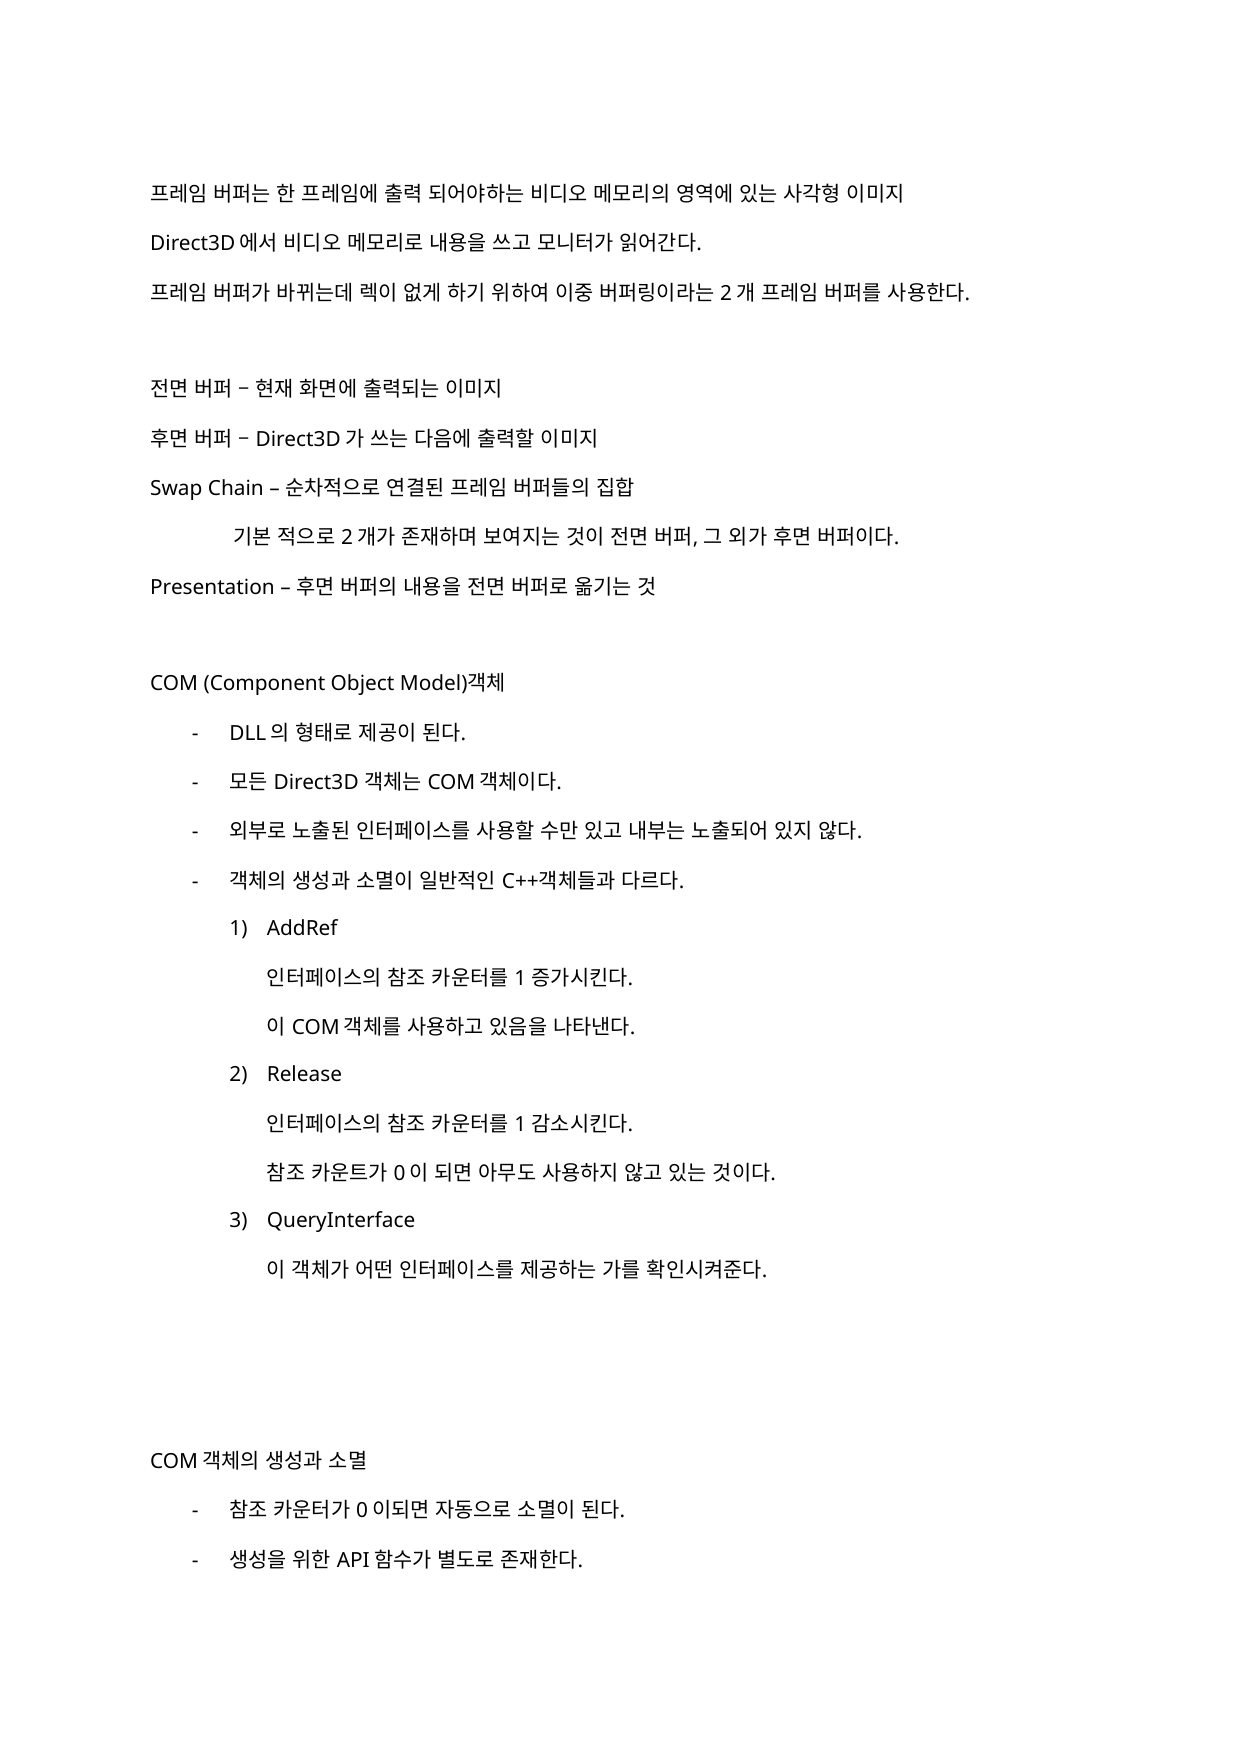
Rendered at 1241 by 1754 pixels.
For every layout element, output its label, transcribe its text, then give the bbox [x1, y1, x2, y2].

text 프레임 버퍼가 바뀌는데 렉이 없게 하기 위하여 이중 버퍼링이라는 2개 프레임 버퍼를 사용한다. [150, 276, 1090, 306]
text 프레임 버퍼는 한 프레임에 출력 되어야하는 비디오 메모리의 영역에 있는 사각형 이미지 [150, 177, 1090, 207]
list 인터페이스의 참조 카운터를 1 증가시킨다. [267, 961, 1090, 991]
list 참조 카운트가 0이 되면 아무도 사용하지 않고 있는 것이다. [267, 1156, 1090, 1186]
list 객체의 생성과 소멸이 일반적인 C++객체들과 다르다. [192, 864, 1090, 894]
list Release [229, 1059, 1090, 1088]
list AddRef [229, 913, 1090, 942]
text COM (Component Object Model)객체 [150, 667, 1090, 697]
text 기본 적으로 2개가 존재하며 보여지는 것이 전면 버퍼, 그 외가 후면 버퍼이다. [150, 521, 1090, 551]
list 이 COM객체를 사용하고 있음을 나타낸다. [267, 1010, 1090, 1040]
text 전면 버퍼 – 현재 화면에 출력되는 이미지 [150, 372, 1090, 403]
list 이 객체가 어떤 인터페이스를 제공하는 가를 확인시켜준다. [267, 1253, 1090, 1283]
list 참조 카운터가 0이되면 자동으로 소멸이 된다. [192, 1493, 1090, 1524]
list QueryInterface [229, 1206, 1090, 1234]
list 인터페이스의 참조 카운터를 1 감소시킨다. [267, 1107, 1090, 1137]
text Presentation – 후면 버퍼의 내용을 전면 버퍼로 옮기는 것 [150, 570, 1090, 600]
list 생성을 위한 API함수가 별도로 존재한다. [192, 1543, 1090, 1573]
text COM객체의 생성과 소멸 [150, 1444, 1090, 1474]
list DLL의 형태로 제공이 된다. [192, 716, 1090, 746]
text Direct3D에서 비디오 메모리로 내용을 쓰고 모니터가 읽어간다. [150, 226, 1090, 257]
list 모든 Direct3D 객체는 COM객체이다. [192, 765, 1090, 796]
text Swap Chain – 순차적으로 연결된 프레임 버퍼들의 집합 [150, 471, 1090, 501]
text 후면 버퍼 – Direct3D가 쓰는 다음에 출력할 이미지 [150, 422, 1090, 452]
list 외부로 노출된 인터페이스를 사용할 수만 있고 내부는 노출되어 있지 않다. [192, 815, 1090, 845]
